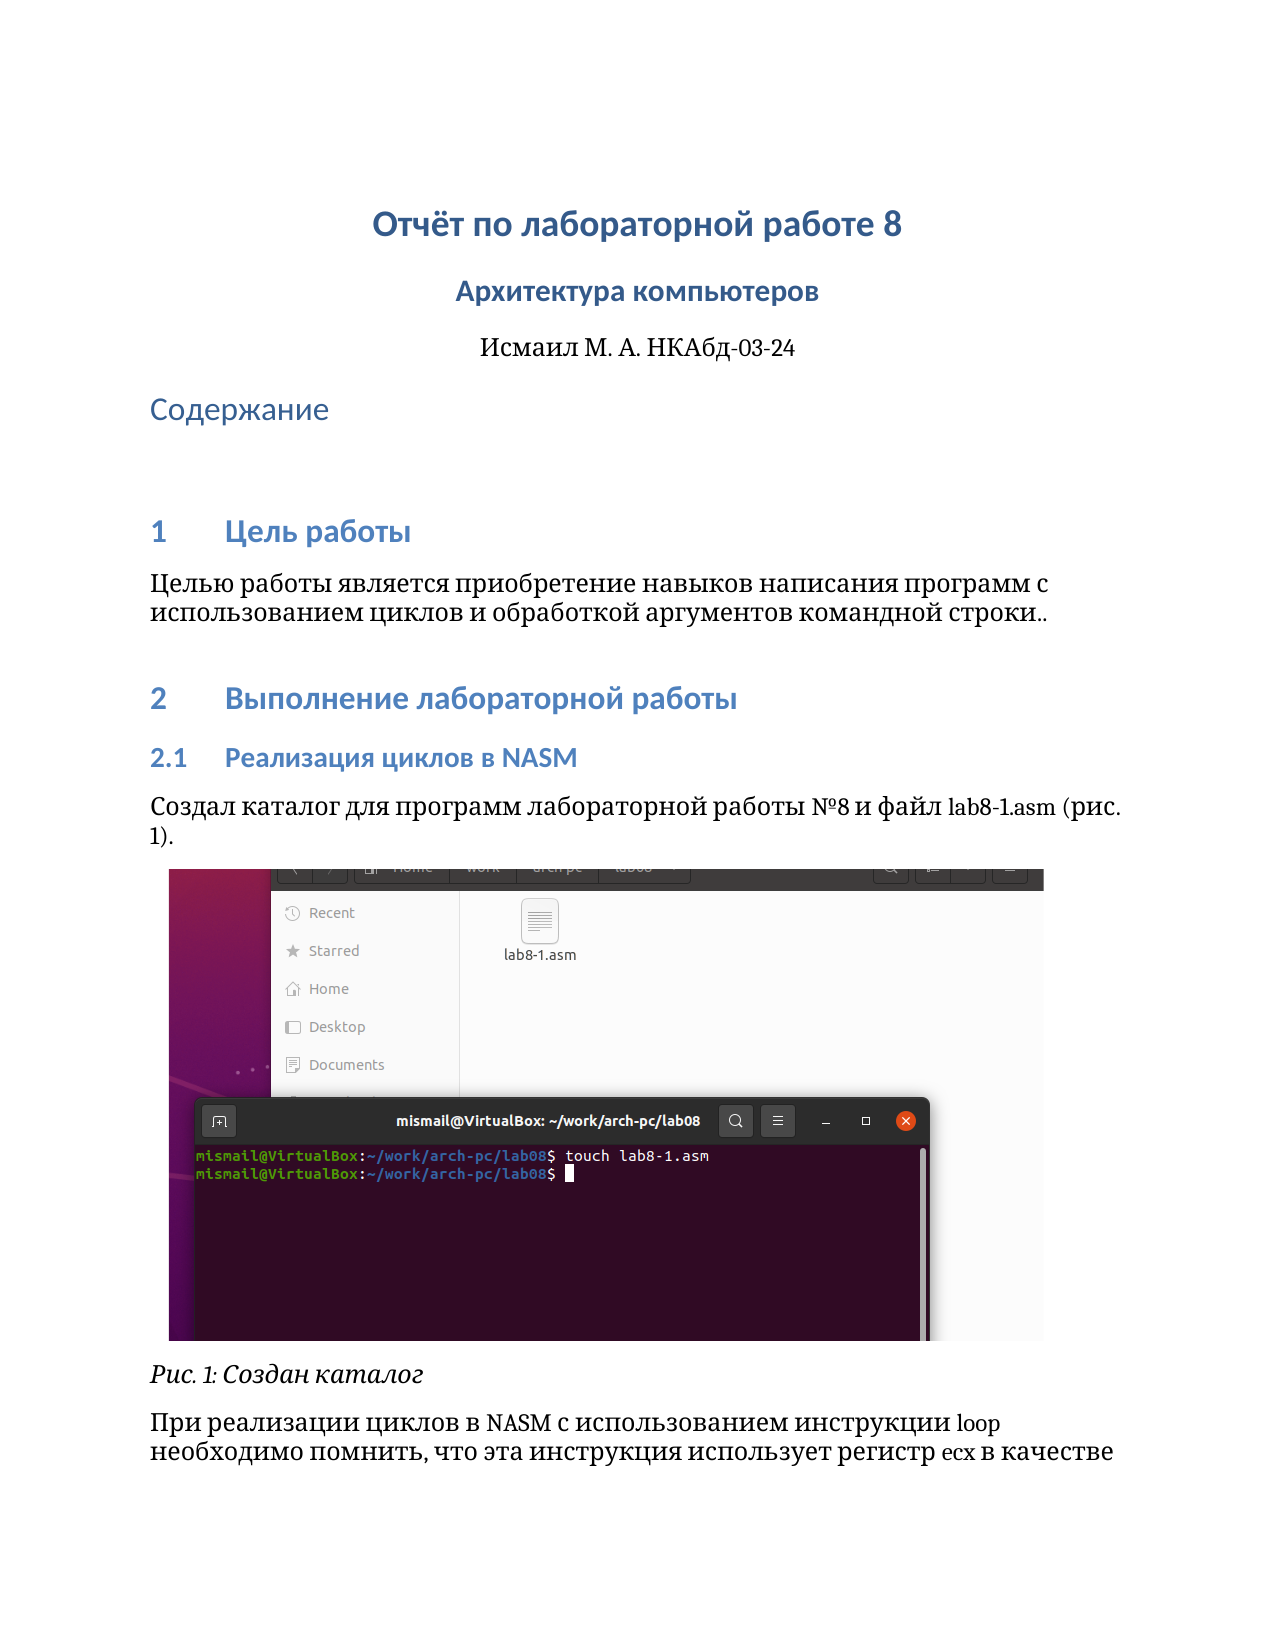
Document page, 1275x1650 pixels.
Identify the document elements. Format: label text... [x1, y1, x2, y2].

text Исмаил М. А. НКАбд-03-24 [150, 334, 1125, 363]
subtitle 1 Цель работы [150, 510, 1125, 551]
text Создал каталог для программ лабораторной работы №8 и файл lab8-1.asm (рис. 1). [150, 793, 1125, 851]
text Целью работы является приобретение навыков написания программ с использованием циклов и обработкой аргументов командной строки.. [150, 570, 1125, 627]
subtitle Архитектура компьютеров [150, 271, 1125, 309]
subtitle 2.1 Реализация циклов в NASM [150, 739, 1125, 774]
title Отчёт по лабораторной работе 8 [150, 200, 1125, 246]
text Рис. 1: Создан каталог [150, 1361, 1125, 1390]
subtitle 2 Выполнение лабораторной работы [150, 677, 1125, 718]
picture [168, 869, 1044, 1341]
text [150, 1409, 1125, 1466]
